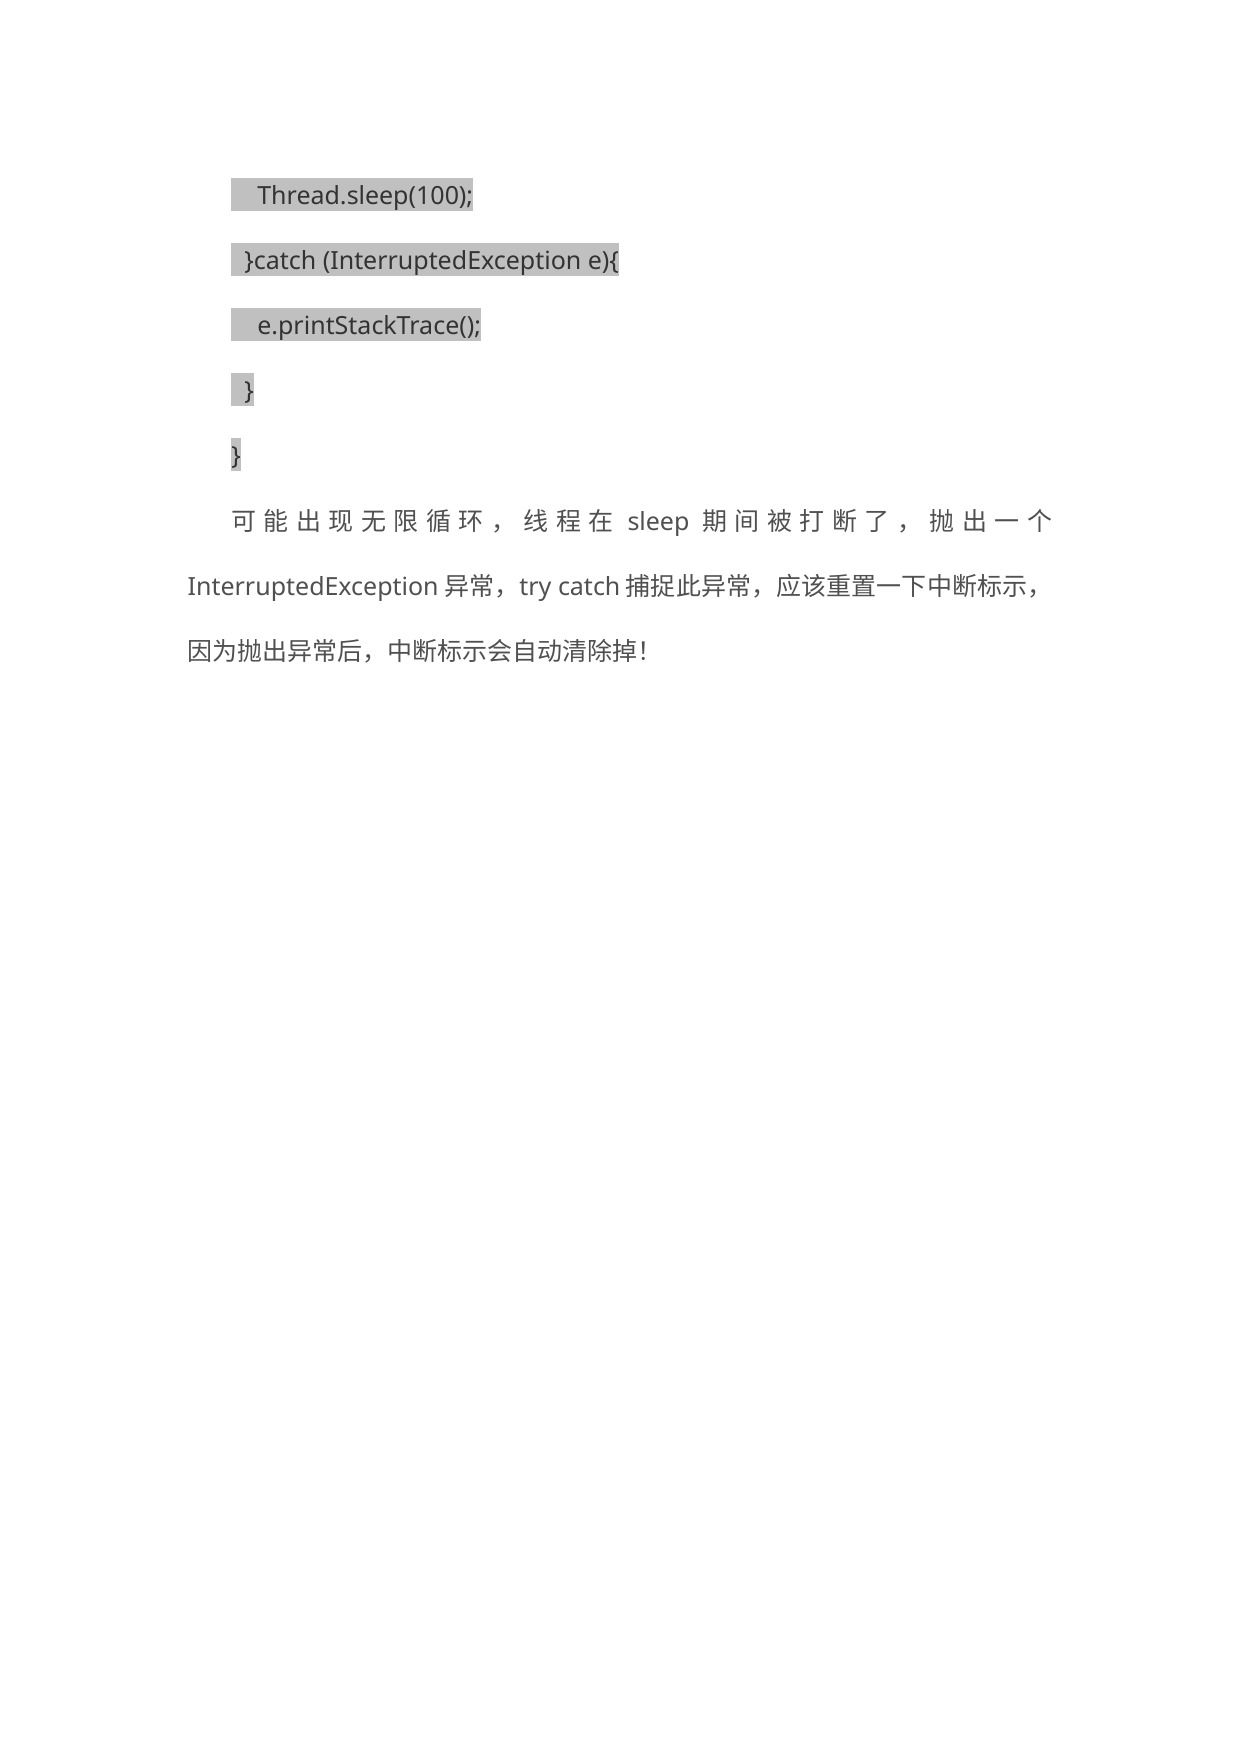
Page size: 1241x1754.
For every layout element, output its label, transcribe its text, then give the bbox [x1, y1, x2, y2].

list e.printStackTrace(); [187, 292, 1053, 357]
list }catch (InterruptedException e){ [187, 227, 1053, 292]
list Thread.sleep(100); [187, 162, 1053, 227]
list } [187, 357, 1053, 422]
list 可能出现无限循环，线程在sleep期间被打断了，抛出一个InterruptedException异常，try catch捕捉此异常，应该重置一下中断标示，因为抛出异常后，中断标示会自动清除掉！ [187, 487, 1053, 682]
list } [187, 422, 1053, 487]
